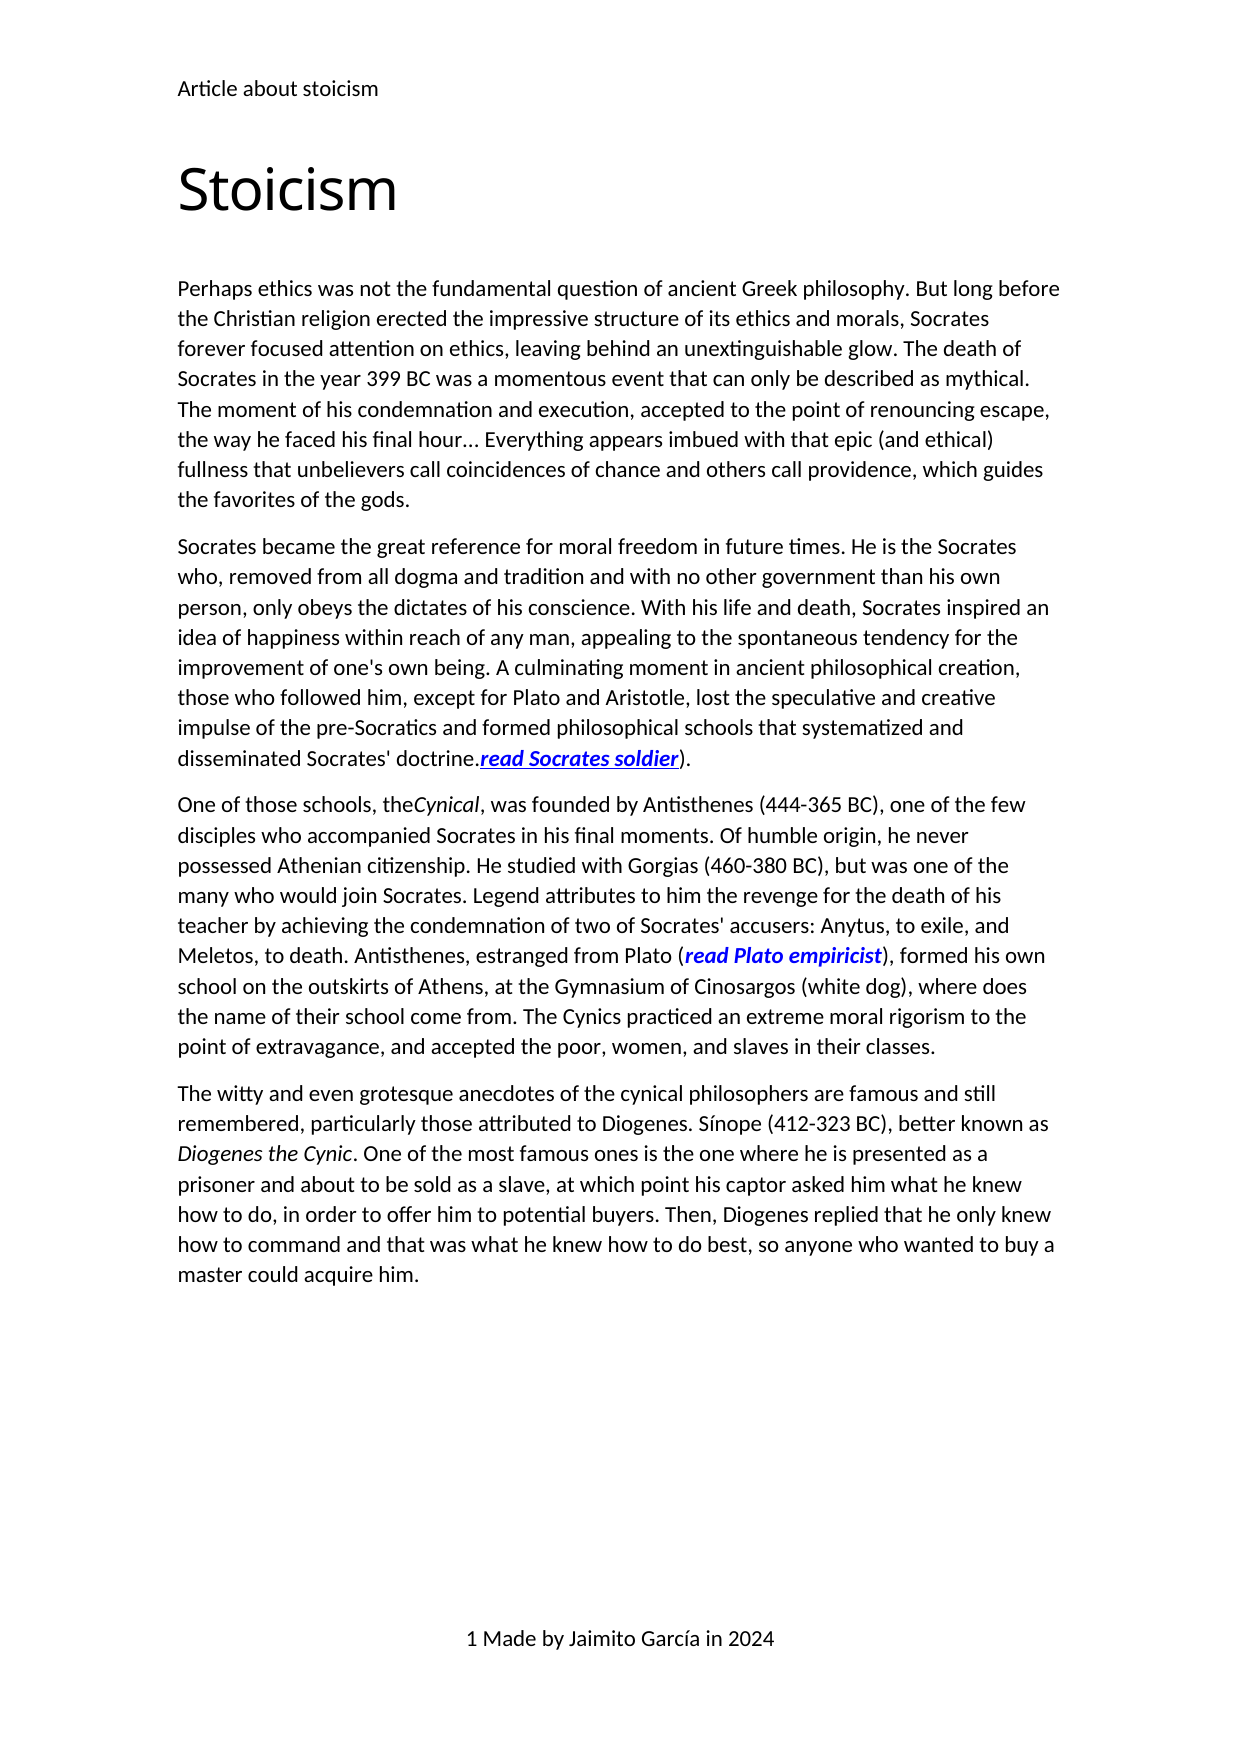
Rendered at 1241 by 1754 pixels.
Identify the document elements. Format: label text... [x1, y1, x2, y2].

text The witty and even grotesque anecdotes of the cynical philosophers are famous and still remembered, particularly those attributed to Diogenes. Sínope (412-323 BC), better known as Diogenes the Cynic. One of the most famous ones is the one where he is presented as a prisoner and about to be sold as a slave, at which point his captor asked him what he knew how to do, in order to offer him to potential buyers. Then, Diogenes replied that he only knew how to command and that was what he knew how to do best, so anyone who wanted to buy a master could acquire him. [177, 1079, 1063, 1288]
title Stoicism [177, 148, 1063, 227]
text Perhaps ethics was not the fundamental question of ancient Greek philosophy. But long before the Christian religion erected the impressive structure of its ethics and morals, Socrates forever focused attention on ethics, leaving behind an unextinguishable glow. The death of Socrates in the year 399 BC was a momentous event that can only be described as mythical. The moment of his condemnation and execution, accepted to the point of renouncing escape, the way he faced his final hour... Everything appears imbued with that epic (and ethical) fullness that unbelievers call coincidences of chance and others call providence, which guides the favorites of the gods. [177, 274, 1063, 513]
text Socrates became the great reference for moral freedom in future times. He is the Socrates who, removed from all dogma and tradition and with no other government than his own person, only obeys the dictates of his conscience. With his life and death, Socrates inspired an idea of happiness within reach of any man, appealing to the spontaneous tendency for the improvement of one's own being. A culminating moment in ancient philosophical creation, those who followed him, except for Plato and Aristotle, lost the speculative and creative impulse of the pre-Socratics and formed philosophical schools that systematized and disseminated Socrates' doctrine.read Socrates soldier). [177, 532, 1063, 772]
text One of those schools, the Cynical, was founded by Antisthenes (444-365 BC), one of the few disciples who accompanied Socrates in his final moments. Of humble origin, he never possessed Athenian citizenship. He studied with Gorgias (460-380 BC), but was one of the many who would join Socrates. Legend attributes to him the revenge for the death of his teacher by achieving the condemnation of two of Socrates' accusers: Anytus, to exile, and Meletos, to death. Antisthenes, estranged from Plato (read Plato empiricist), formed his own school on the outskirts of Athens, at the Gymnasium of Cinosargos (white dog), where does the name of their school come from. The Cynics practiced an extreme moral rigorism to the point of extravagance, and accepted the poor, women, and slaves in their classes. [177, 791, 1063, 1060]
